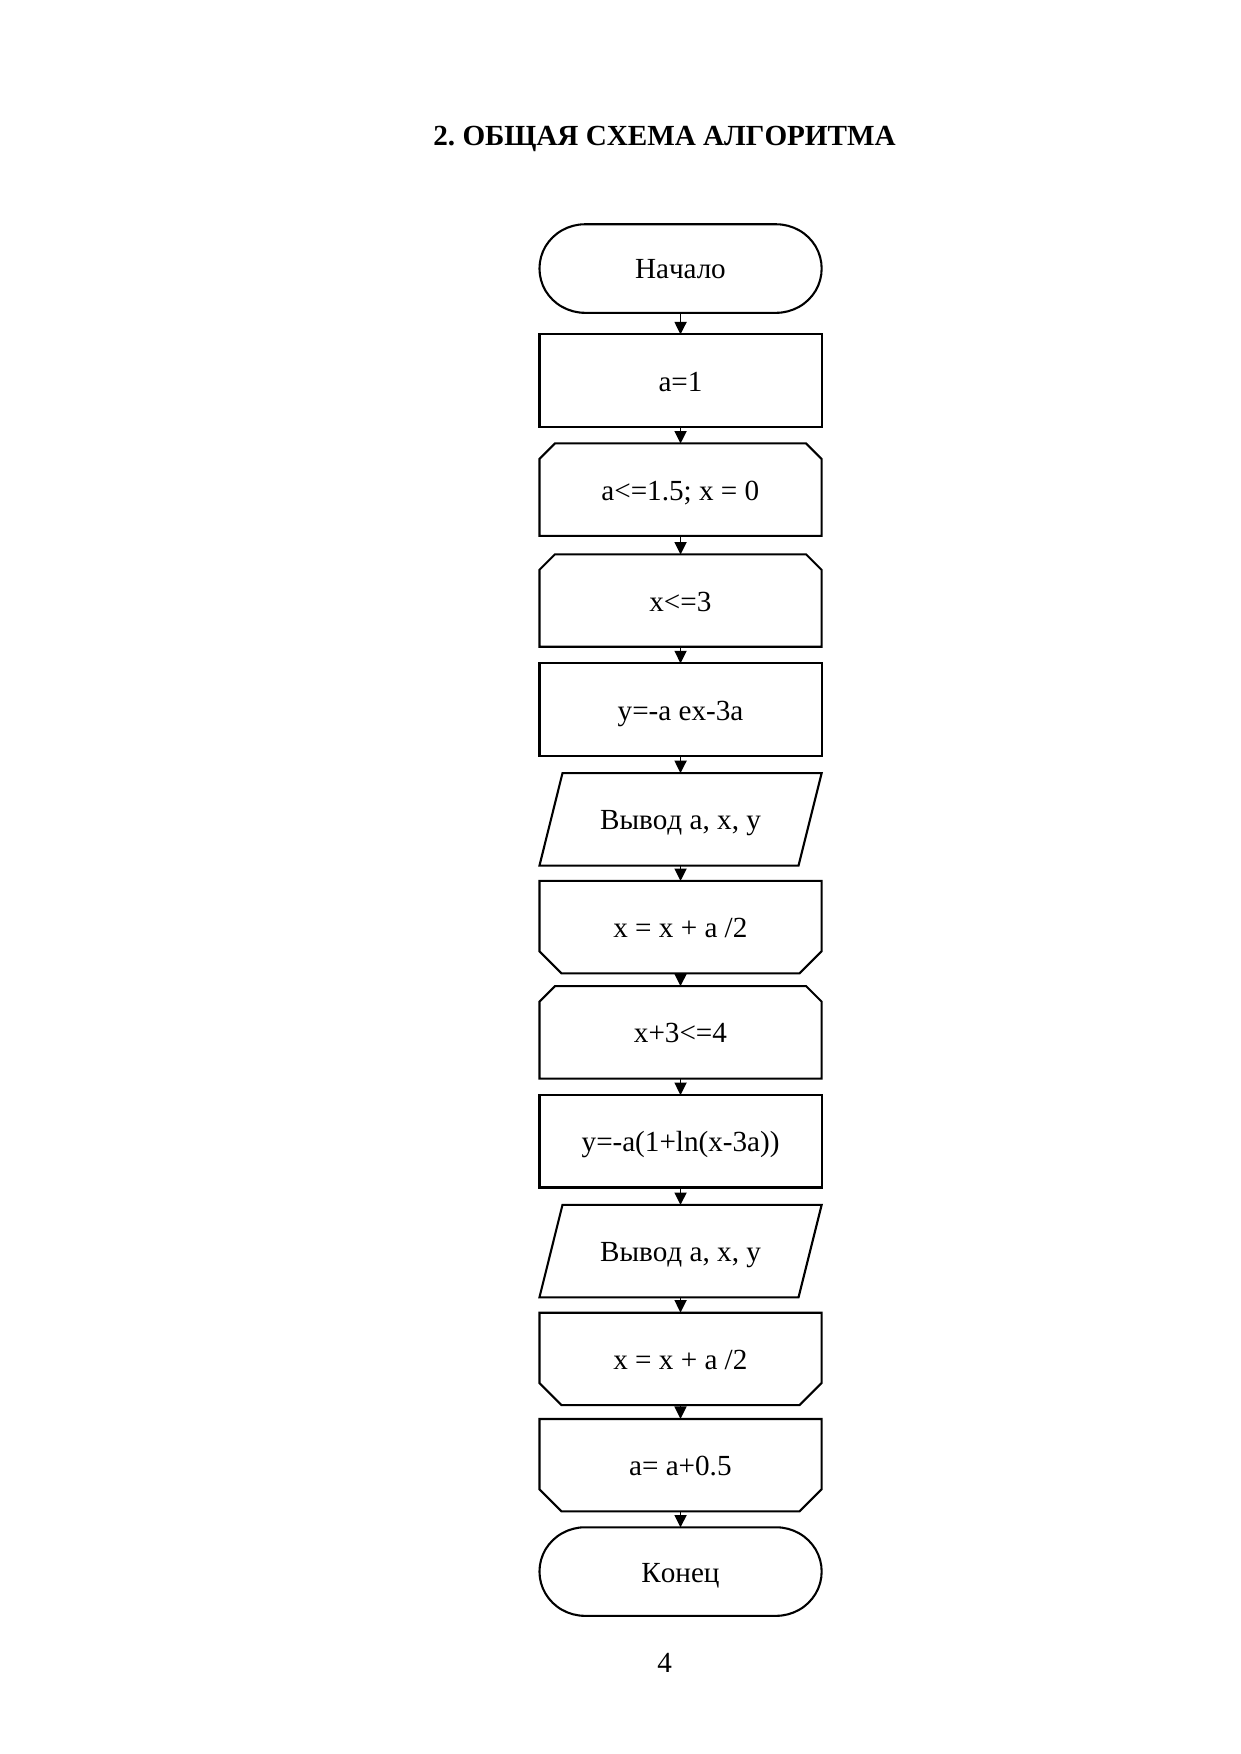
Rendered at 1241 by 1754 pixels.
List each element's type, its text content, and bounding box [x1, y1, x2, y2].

text 2. ОБЩАЯ СХЕМА АЛГОРИТМА [177, 118, 1152, 152]
